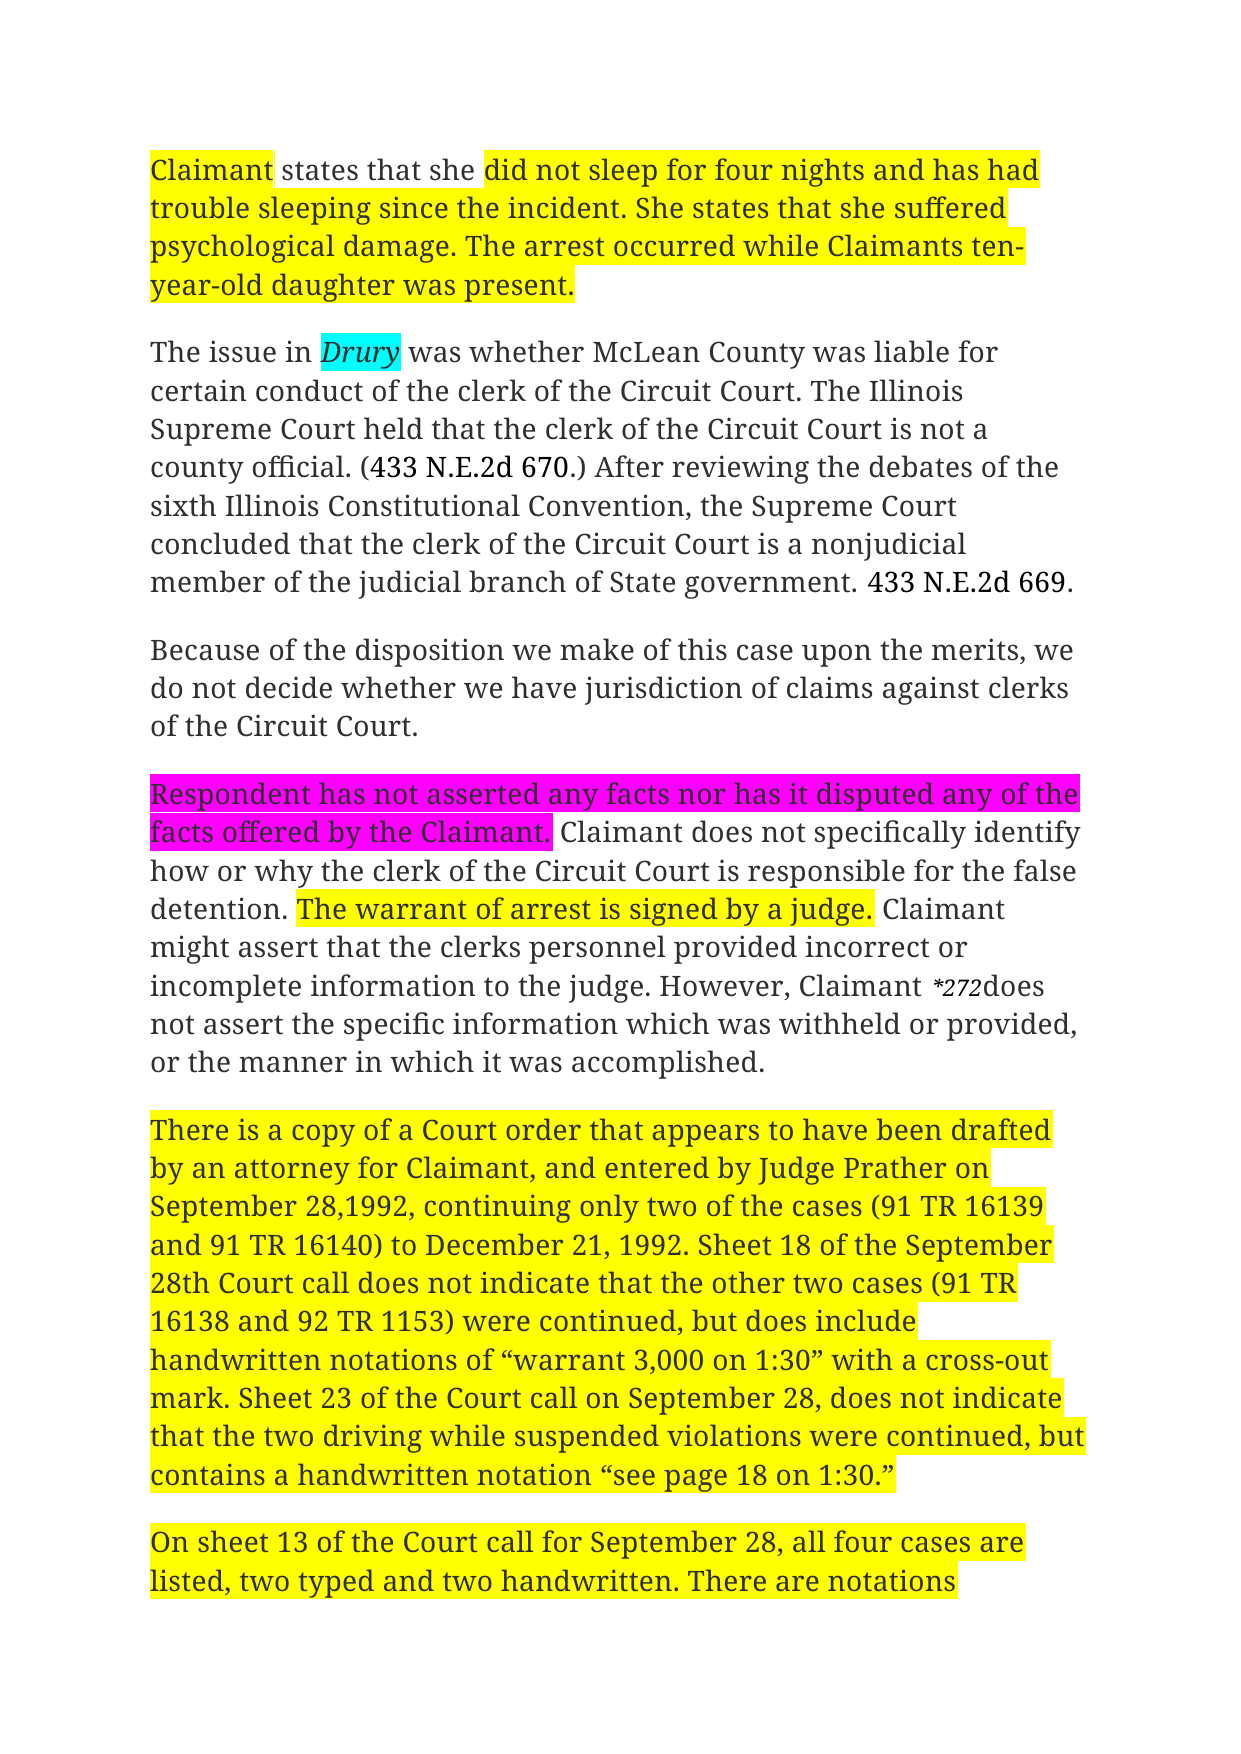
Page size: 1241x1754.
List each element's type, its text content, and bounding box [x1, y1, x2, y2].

text There is a copy of a Court order that appears to have been drafted by an attorney for Claimant, and entered by Judge Prather on September 28,1992, continuing only two of the cases (91 TR 16139 and 91 TR 16140) to December 21, 1992. Sheet 18 of the September 28th Court call does not indicate that the other two cases (91 TR 16138 and 92 TR 1153) were continued, but does include handwritten notations of “warrant 3,000 on 1:30” with a cross-out mark. Sheet 23 of the Court call on September 28, does not indicate that the two driving while suspended violations were continued, but contains a handwritten notation “see page 18 on 1:30.” [896, 1110, 1090, 1493]
text Respondent has not asserted any facts nor has it disputed any of the facts offered by the Claimant. Claimant does not specifically identify how or why the clerk of the Circuit Court is responsible for the false detention. The warrant of arrest is signed by a judge. Claimant might assert that the clerks personnel provided incorrect or incomplete information to the judge. However, Claimant *272does not assert the specific information which was withheld or provided, or the manner in which it was accomplished. [150, 774, 1090, 1081]
text Because of the disposition we make of this case upon the merits, we do not decide whether we have jurisdiction of claims against clerks of the Circuit Court. [150, 630, 1090, 745]
text Claimant states that she did not sleep for four nights and has had trouble sleeping since the incident. She states that she suffered psychological damage. The arrest occurred while Claimants ten-year-old daughter was present. [575, 150, 1090, 303]
text The issue in Drury was whether McLean County was liable for certain conduct of the clerk of the Circuit Court. The Illinois Supreme Court held that the clerk of the Circuit Court is not a county official. (433 N.E.2d 670.) After reviewing the debates of the sixth Illinois Constitutional Convention, the Supreme Court concluded that the clerk of the Circuit Court is a nonjudicial member of the judicial branch of State government. 433 N.E.2d 669. [150, 332, 1090, 601]
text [150, 1522, 1090, 1599]
